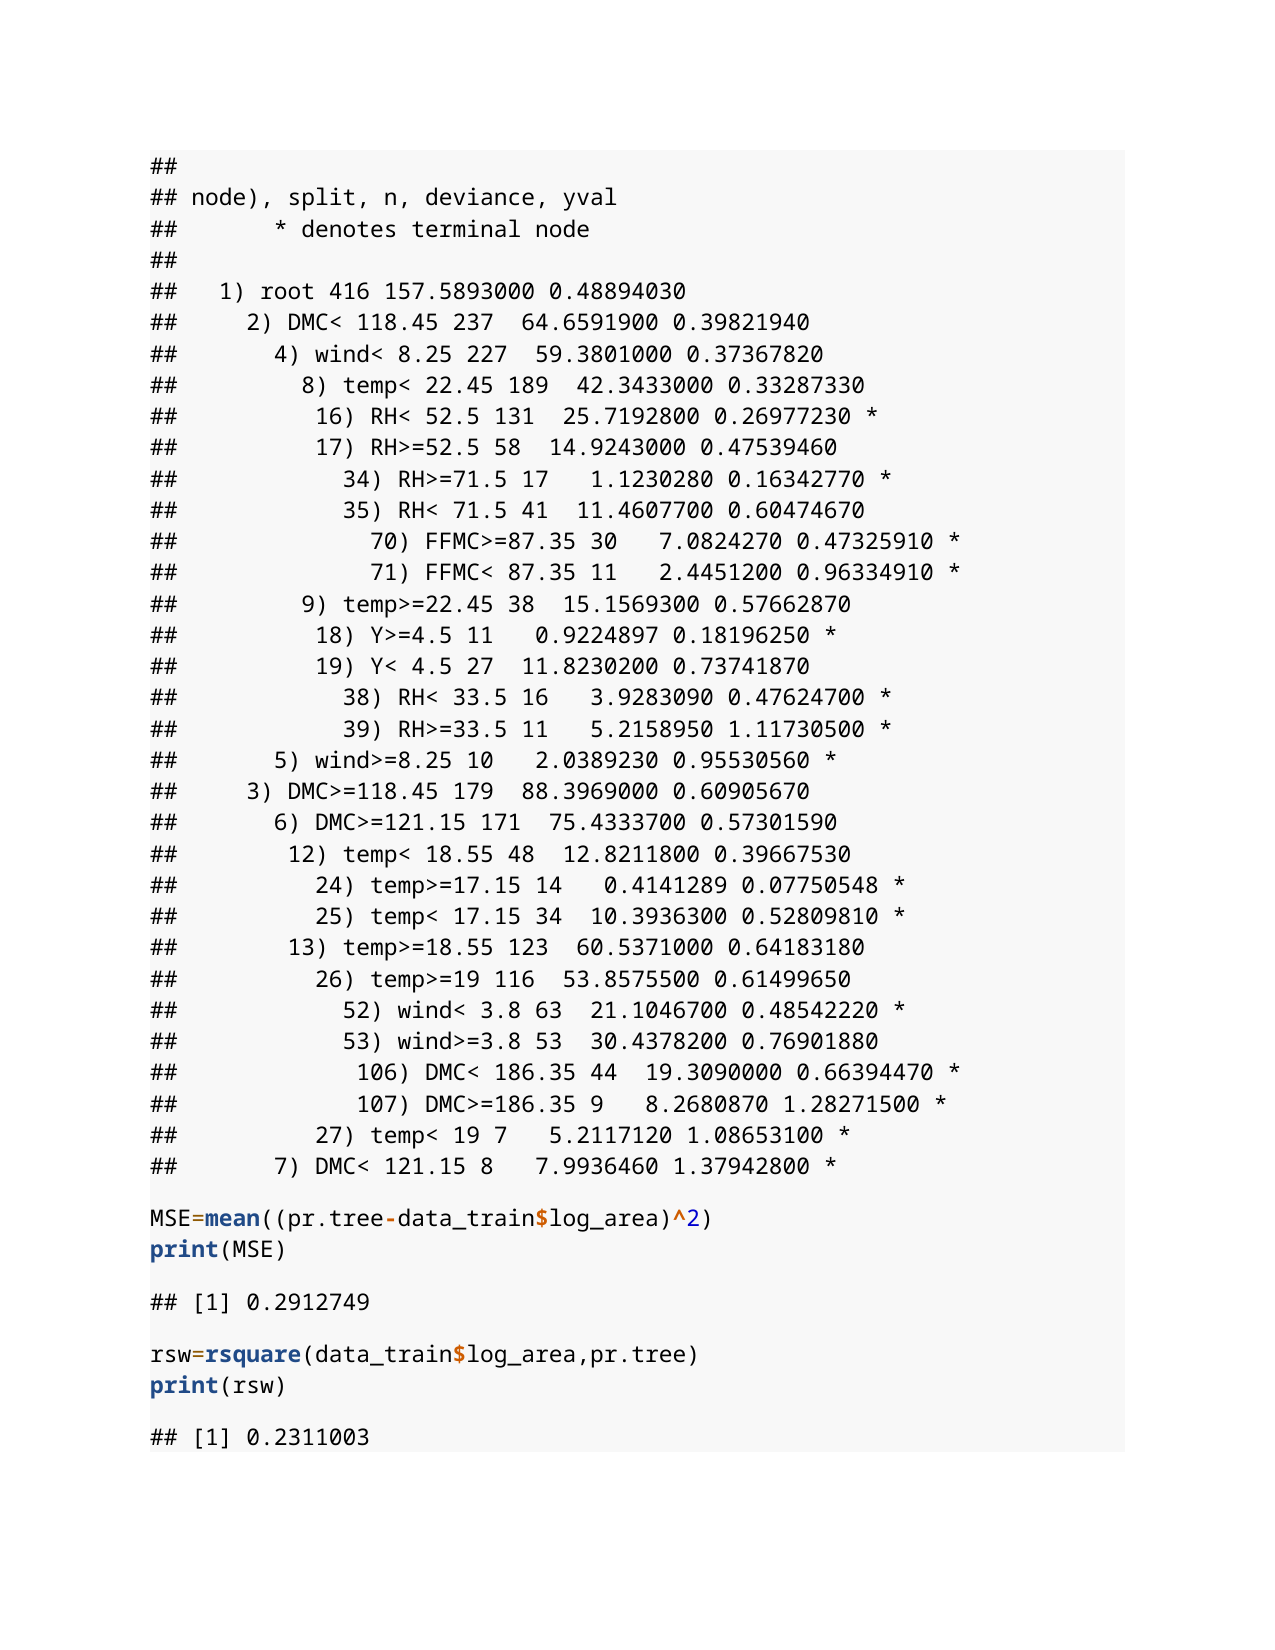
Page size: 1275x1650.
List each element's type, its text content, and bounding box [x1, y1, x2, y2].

text ## [1] 0.2912749 [150, 1285, 1125, 1317]
text rsw=rsquare(data_train$log_area,pr.tree) print(rsw) [150, 1337, 1125, 1400]
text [150, 150, 1125, 1181]
text ## [1] 0.2311003 [150, 1421, 1125, 1452]
text MSE=mean((pr.tree-data_train$log_area)^2) print(MSE) [287, 1202, 1125, 1264]
